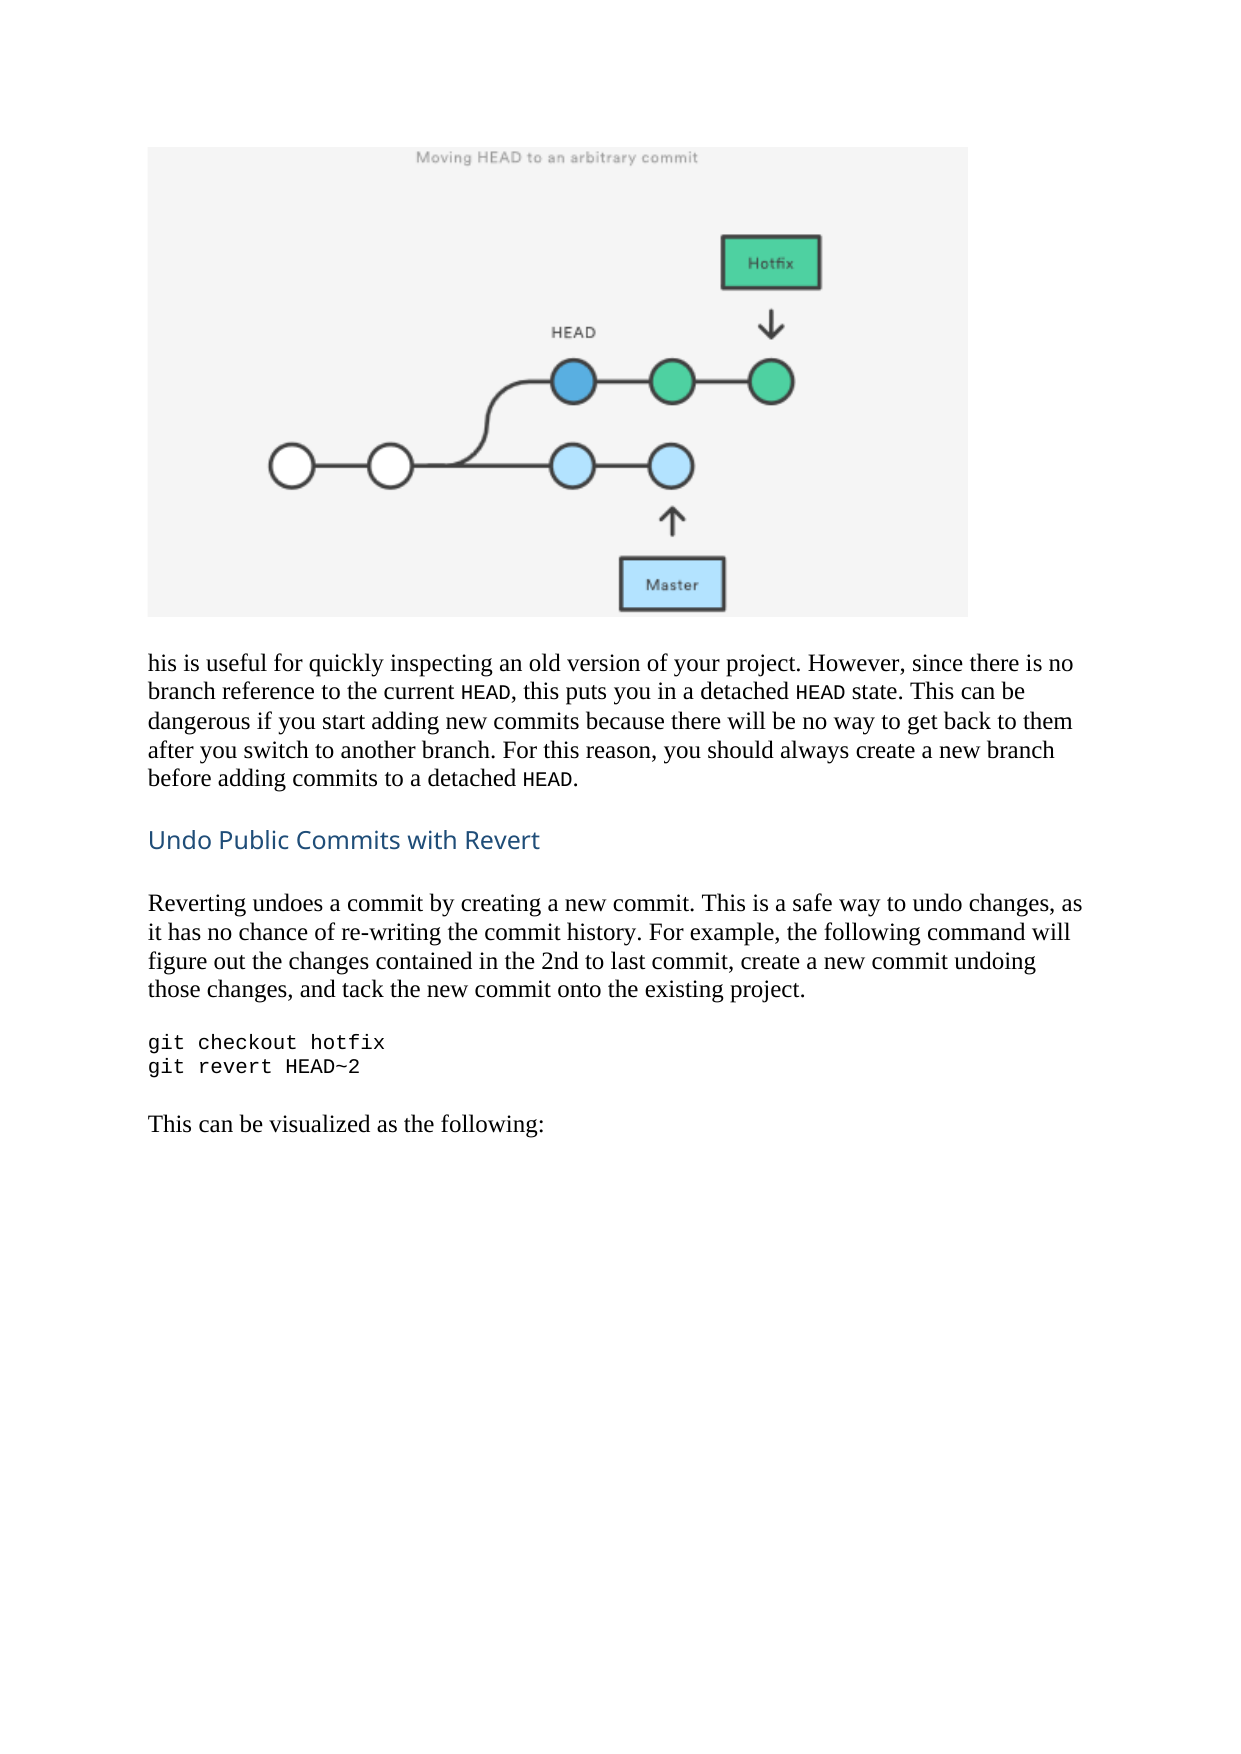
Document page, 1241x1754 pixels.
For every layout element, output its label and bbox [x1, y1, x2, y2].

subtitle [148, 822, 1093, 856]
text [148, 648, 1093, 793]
picture [147, 147, 968, 617]
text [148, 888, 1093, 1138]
